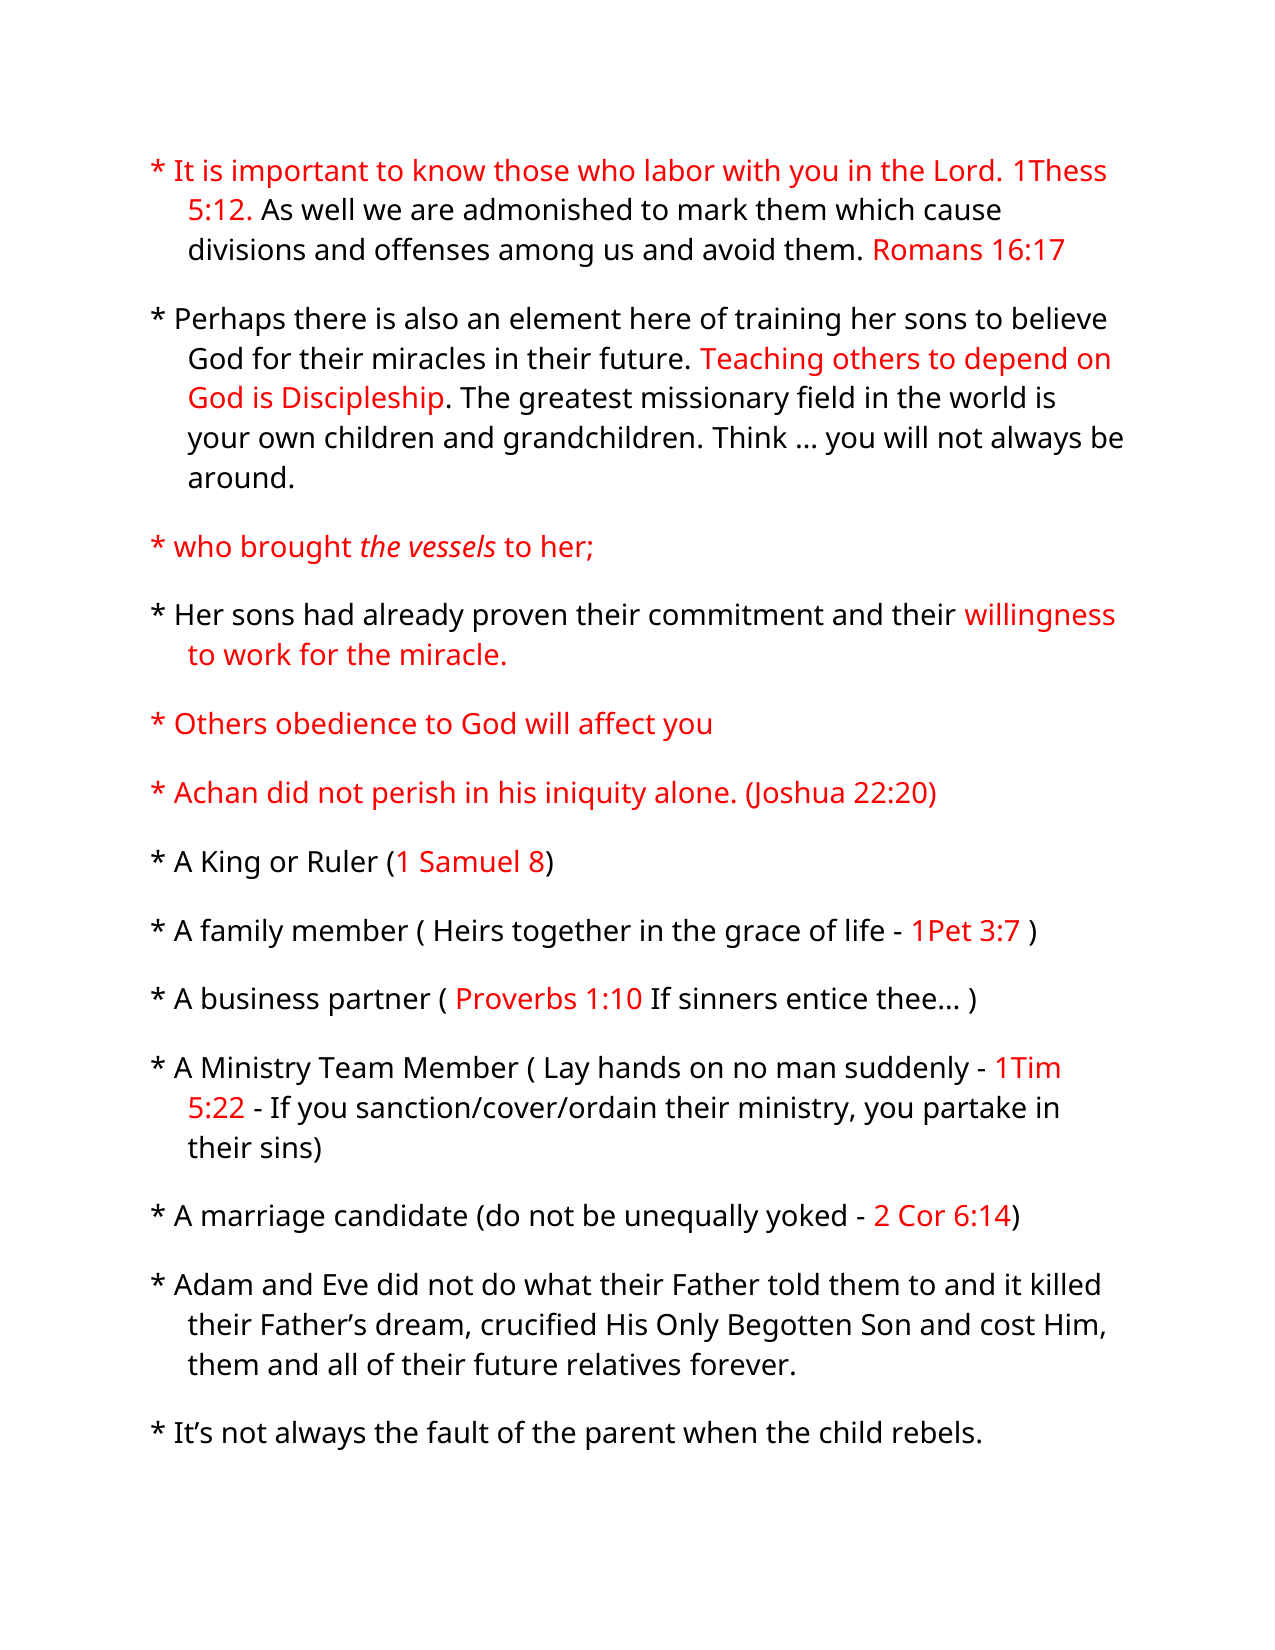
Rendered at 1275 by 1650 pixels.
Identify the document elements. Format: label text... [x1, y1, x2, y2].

text * Adam and Eve did not do what their Father told them to and it killed their Father’s dream, crucified His Only Begotten Son and cost Him, them and all of their future relatives forever. [150, 1264, 1125, 1384]
text * A King or Ruler (1 Samuel 8) [150, 841, 1125, 881]
text * A business partner ( Proverbs 1:10 If sinners entice thee… ) [150, 979, 1125, 1018]
text * It’s not always the fault of the parent when the child rebels. [150, 1413, 1125, 1452]
text * Others obedience to God will affect you [150, 703, 1125, 743]
text * A Ministry Team Member ( Lay hands on no man suddenly - 1Tim 5:22 - If you sanction/cover/ordain their ministry, you partake in their sins) [150, 1047, 1125, 1167]
text * A family member ( Heirs together in the grace of life - 1Pet 3:7 ) [150, 910, 1125, 949]
text * who brought the vessels to her; [150, 526, 1125, 566]
text * It is important to know those who labor with you in the Lord. 1Thess 5:12. As well we are admonished to mark them which cause divisions and offenses among us and avoid them. Romans 16:17 [150, 150, 1125, 269]
text * A marriage candidate (do not be unequally yoked - 2 Cor 6:14) [150, 1196, 1125, 1235]
text * Perhaps there is also an element here of training her sons to believe God for their miracles in their future. Teaching others to depend on God is Discipleship. The greatest missionary field in the world is your own children and grandchildren. Think … you will not always be around. [150, 298, 1125, 497]
text * Her sons had already proven their commitment and their willingness to work for the miracle. [150, 595, 1125, 674]
text * Achan did not perish in his iniquity alone. (Joshua 22:20) [150, 772, 1125, 812]
